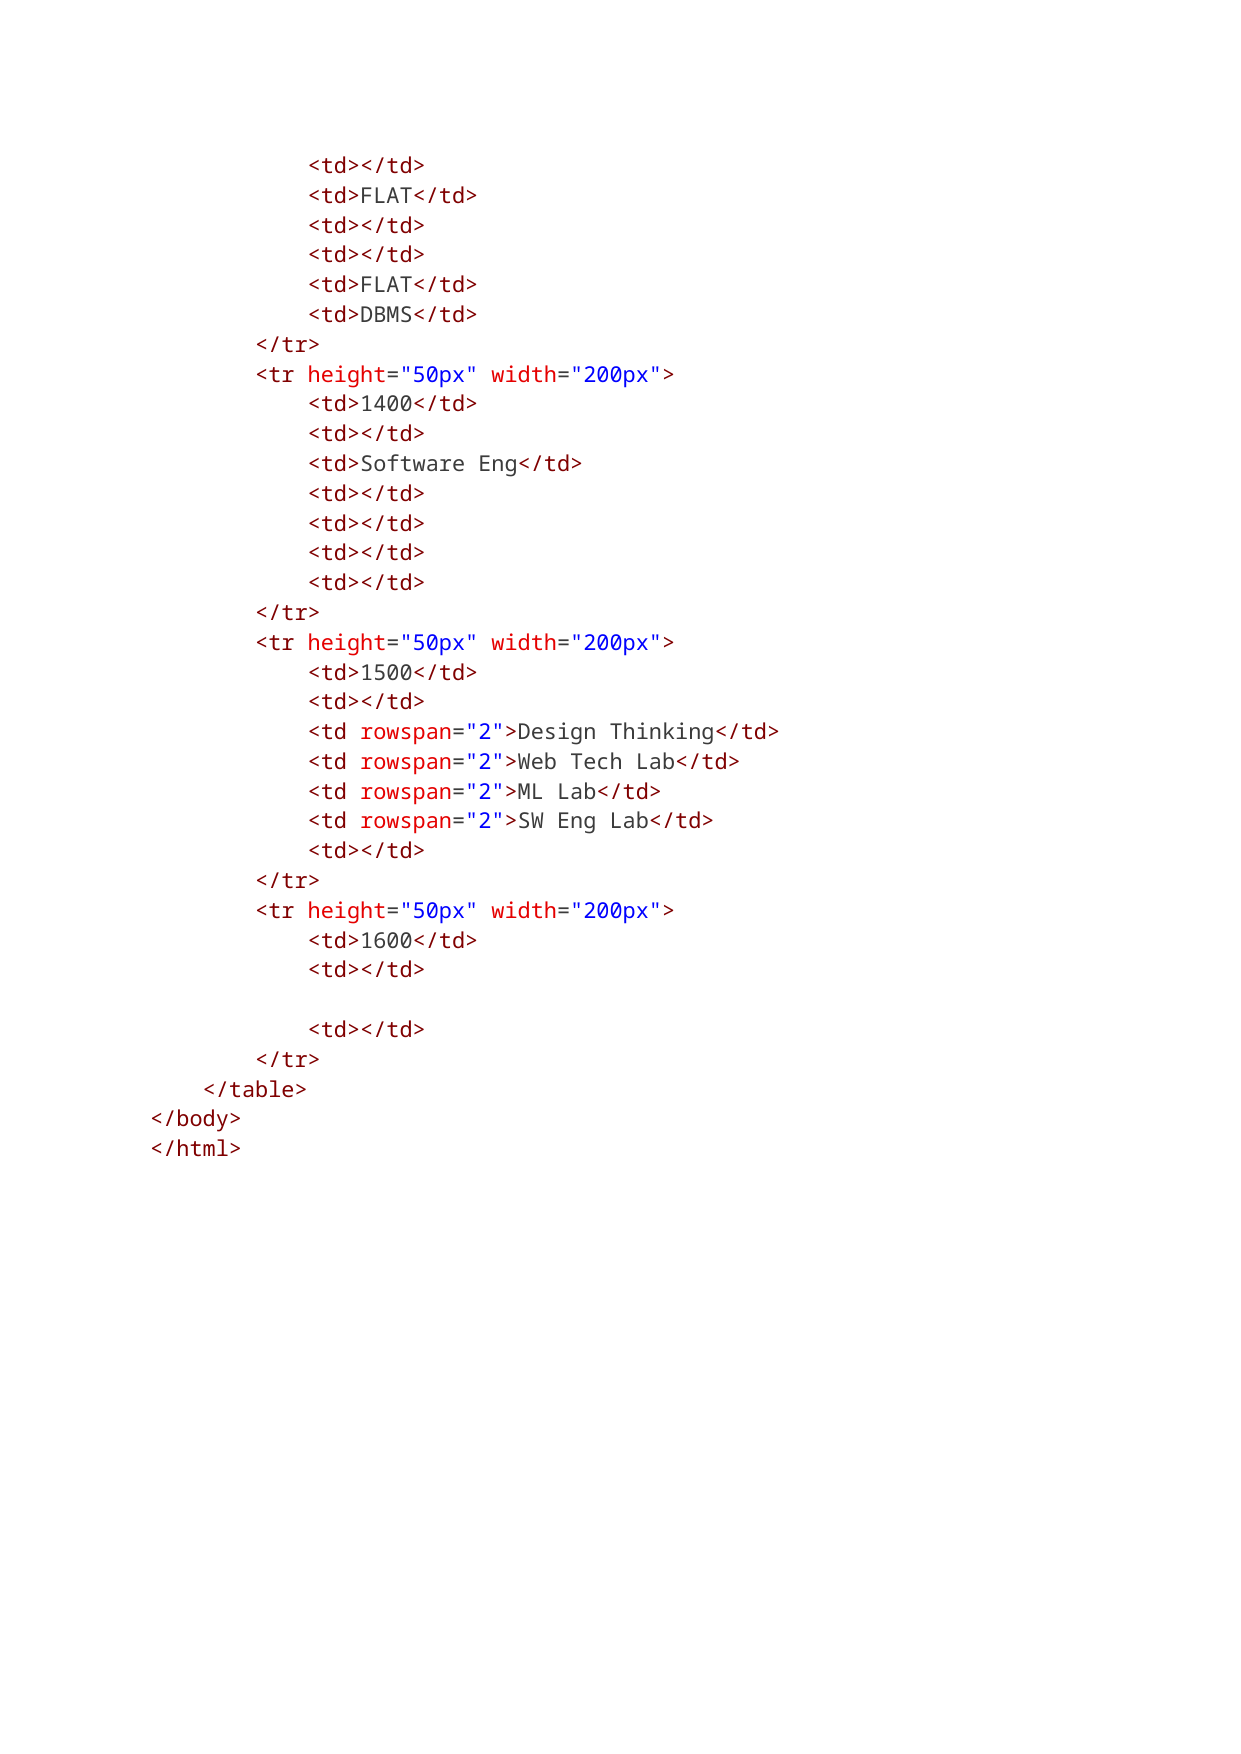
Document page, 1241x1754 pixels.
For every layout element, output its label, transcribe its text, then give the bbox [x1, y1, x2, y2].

text <td>Software Eng</td> [150, 448, 1090, 478]
text <tr height="50px" width="200px"> [150, 627, 1090, 656]
text </table> [150, 1073, 1090, 1103]
text <td></td> [150, 686, 1090, 716]
text </tr> [150, 597, 1090, 627]
text <td>1400</td> [150, 388, 1090, 418]
text <td></td> [150, 150, 1090, 180]
text <tr height="50px" width="200px"> [150, 895, 1090, 924]
text <td rowspan="2">Web Tech Lab</td> [150, 746, 1090, 776]
text <td></td> [150, 507, 1090, 537]
text <td></td> [150, 1014, 1090, 1044]
text </html> [150, 1133, 1090, 1163]
text <td></td> [150, 835, 1090, 865]
text </body> [150, 1103, 1090, 1133]
text <td></td> [150, 537, 1090, 567]
text <td></td> [150, 567, 1090, 597]
text <td></td> [150, 209, 1090, 239]
text <td>FLAT</td> [150, 180, 1090, 209]
text <td></td> [150, 239, 1090, 269]
text </tr> [150, 329, 1090, 358]
text <td>1500</td> [150, 656, 1090, 686]
text <td>FLAT</td> [150, 269, 1090, 299]
text <td>DBMS</td> [150, 299, 1090, 329]
text <td>1600</td> [150, 924, 1090, 954]
text <td></td> [150, 478, 1090, 507]
text <td rowspan="2">Design Thinking</td> [150, 716, 1090, 746]
text </tr> [150, 865, 1090, 895]
text </tr> [150, 1044, 1090, 1073]
text <td rowspan="2">SW Eng Lab</td> [150, 805, 1090, 835]
text <td rowspan="2">ML Lab</td> [150, 776, 1090, 805]
text <td></td> [150, 418, 1090, 448]
text <td></td> [150, 954, 1090, 984]
text <tr height="50px" width="200px"> [150, 358, 1090, 388]
